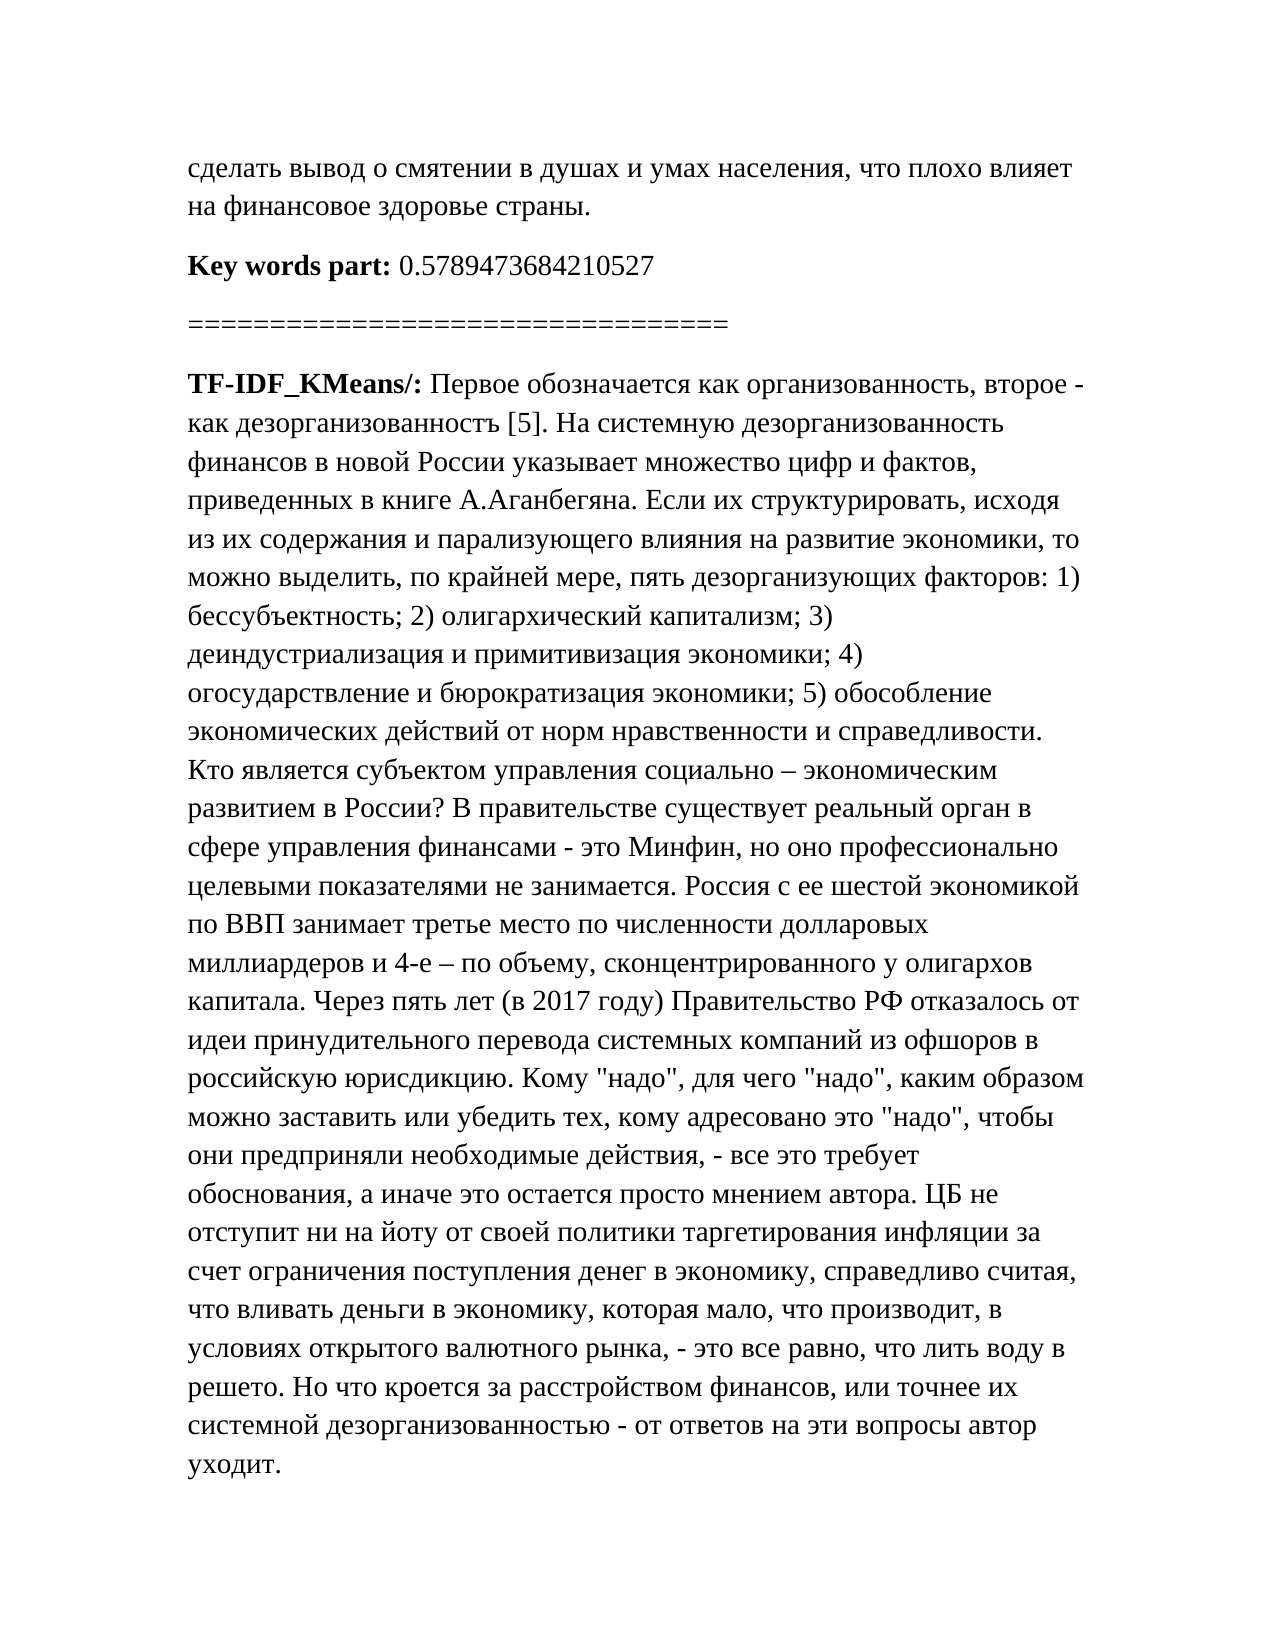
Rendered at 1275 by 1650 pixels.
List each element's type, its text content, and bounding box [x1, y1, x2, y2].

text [187, 150, 1087, 222]
text ================================= [187, 307, 1087, 341]
text TF-IDF_KMeans/: Первое обозначается как организованность, второе - как дезорганизованностъ [5]. На системную дезорганизованность финансов в новой России указывает множество цифр и фактов, приведенных в книге А.Аганбегяна. Если их структурировать, исходя из их содержания и парализующего влияния на развитие экономики, то можно выделить, по крайней мере, пять дезорганизующих факторов: 1) бессубъектность; 2) олигархический капитализм; 3) деиндустриализация и примитивизация экономики; 4) огосударствление и бюрократизация экономики; 5) обособление экономических действий от норм нравственности и справедливости. Кто является субъектом управления социально – экономическим развитием в России? В правительстве существует реальный орган в сфере управления финансами - это Минфин, но оно профессионально целевыми показателями не занимается. Россия с ее шестой экономикой по ВВП занимает третье место по численности долларовых миллиардеров и 4-е – по объему, сконцентрированного у олигархов капитала. Через пять лет (в 2017 году) Правительство РФ отказалось от идеи принудительного перевода системных компаний из офшоров в российскую юрисдикцию. Кому "надо", для чего "надо", каким образом можно заставить или убедить тех, кому адресовано это "надо", чтобы они предприняли необходимые действия, - все это требует обоснования, а иначе это остается просто мнением автора. ЦБ не отступит ни на йоту от своей политики таргетирования инфляции за счет ограничения поступления денег в экономику, справедливо считая, что вливать деньги в экономику, которая мало, что производит, в условиях открытого валютного рынка, - это все равно, что лить воду в решето. Но что кроется за расстройством финансов, или точнее их системной дезорганизованностью - от ответов на эти вопросы автор уходит. [187, 367, 1087, 1479]
text Key words part: 0.5789473684210527 [187, 248, 1087, 281]
